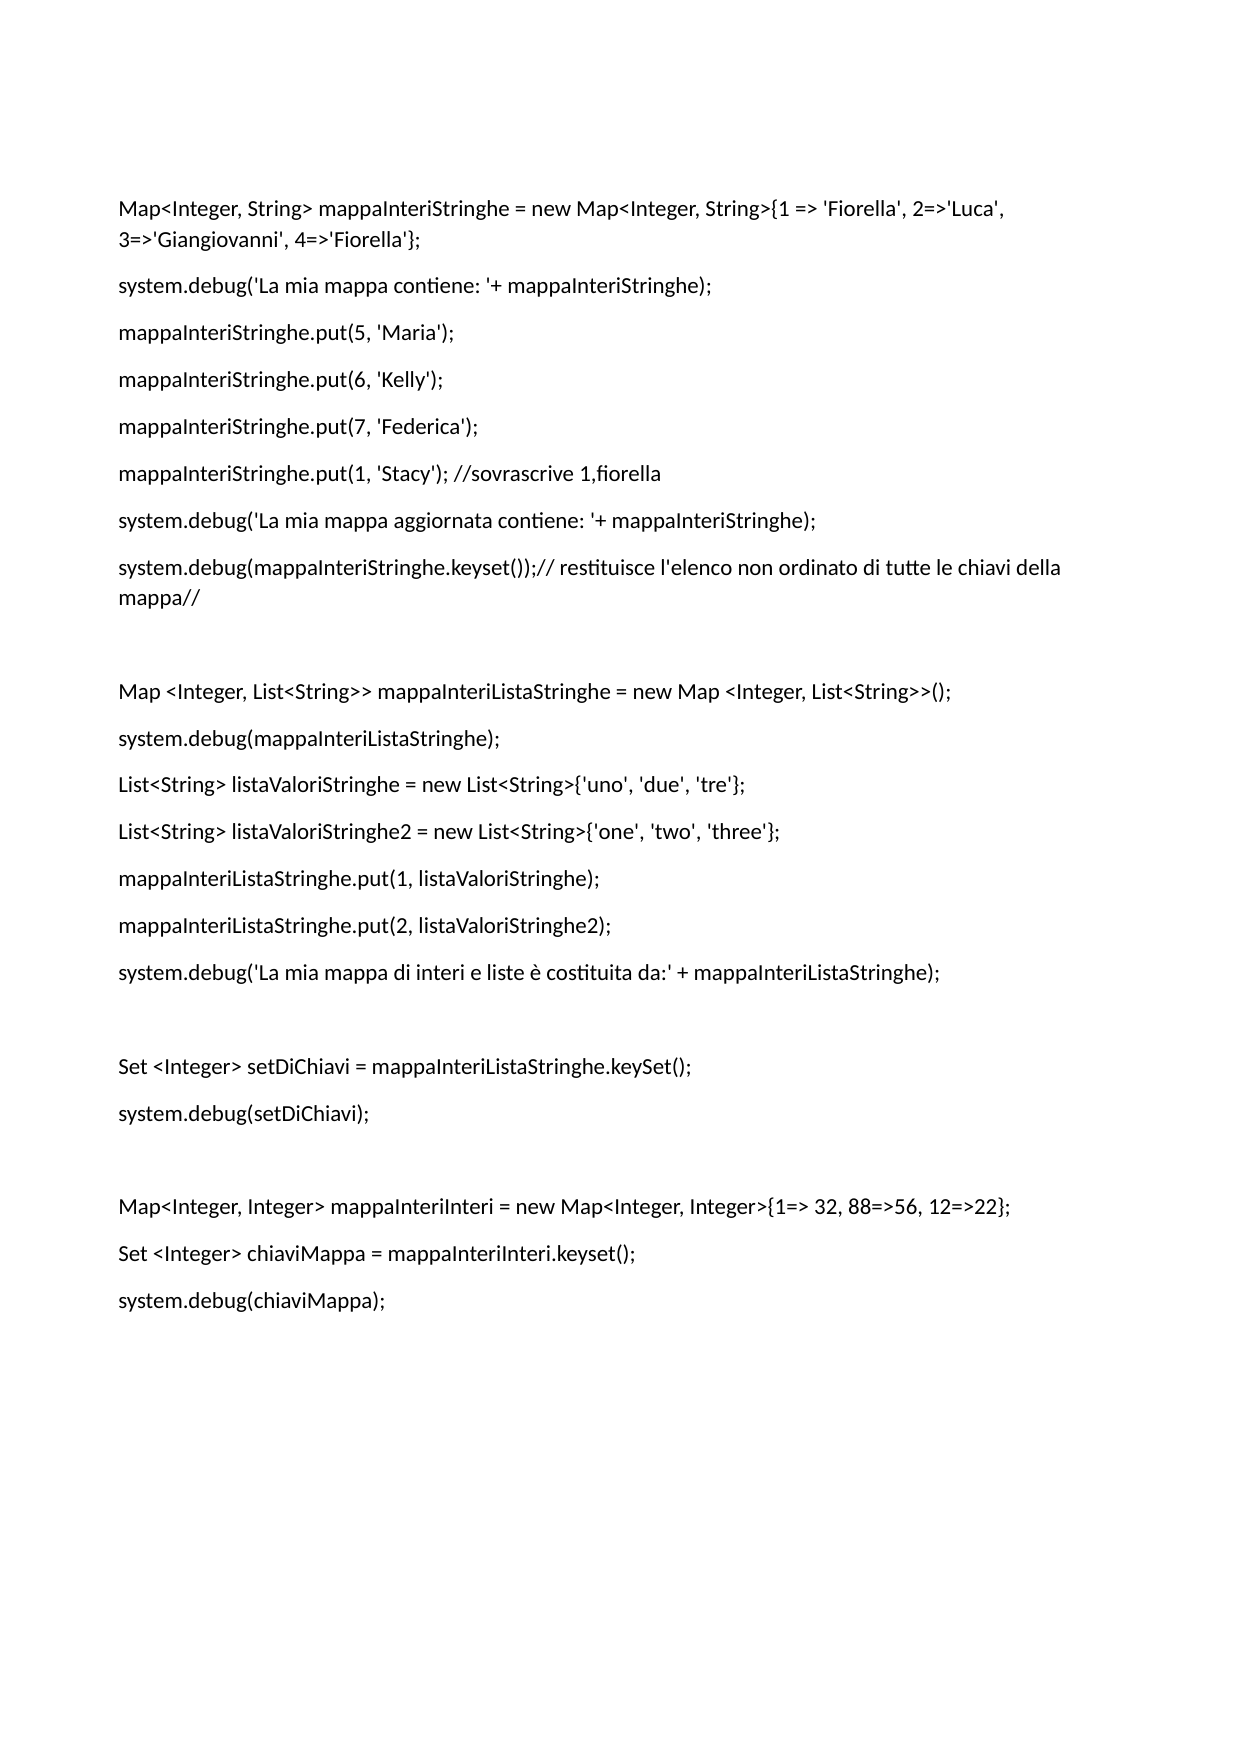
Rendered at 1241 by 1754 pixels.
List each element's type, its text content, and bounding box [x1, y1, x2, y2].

text system.debug('La mia mappa contiene: '+ mappaInteriStringhe); [118, 272, 1122, 299]
text mappaInteriStringhe.put(7, 'Federica'); [118, 412, 1122, 440]
text system.debug(mappaInteriListaStringhe); [118, 724, 1122, 752]
text List<String> listaValoriStringhe2 = new List<String>{'one', 'two', 'three'}; [118, 817, 1122, 845]
text mappaInteriStringhe.put(6, 'Kelly'); [118, 365, 1122, 393]
text system.debug('La mia mappa aggiornata contiene: '+ mappaInteriStringhe); [118, 506, 1122, 534]
text Map<Integer, String> mappaInteriStringhe = new Map<Integer, String>{1 => 'Fiorella', 2=>'Luca', 3=>'Giangiovanni', 4=>'Fiorella'}; [118, 194, 1122, 253]
text Set <Integer> chiaviMappa = mappaInteriInteri.keyset(); [118, 1239, 1122, 1267]
text mappaInteriStringhe.put(1, 'Stacy'); //sovrascrive 1,fiorella [118, 459, 1122, 487]
text Map<Integer, Integer> mappaInteriInteri = new Map<Integer, Integer>{1=> 32, 88=>56, 12=>22}; [118, 1192, 1122, 1220]
text Map <Integer, List<String>> mappaInteriListaStringhe = new Map <Integer, List<String>>(); [118, 677, 1122, 705]
text system.debug('La mia mappa di interi e liste è costituita da:' + mappaInteriListaStringhe); [118, 958, 1122, 986]
text mappaInteriListaStringhe.put(2, listaValoriStringhe2); [118, 911, 1122, 939]
text mappaInteriStringhe.put(5, 'Maria'); [118, 318, 1122, 346]
text system.debug(chiaviMappa); [118, 1286, 1122, 1314]
text system.debug(setDiChiavi); [118, 1099, 1122, 1127]
text List<String> listaValoriStringhe = new List<String>{'uno', 'due', 'tre'}; [118, 771, 1122, 798]
text Set <Integer> setDiChiavi = mappaInteriListaStringhe.keySet(); [118, 1052, 1122, 1080]
text system.debug(mappaInteriStringhe.keyset());// restituisce l'elenco non ordinato di tutte le chiavi della mappa// [118, 553, 1122, 611]
text mappaInteriListaStringhe.put(1, listaValoriStringhe); [118, 864, 1122, 892]
